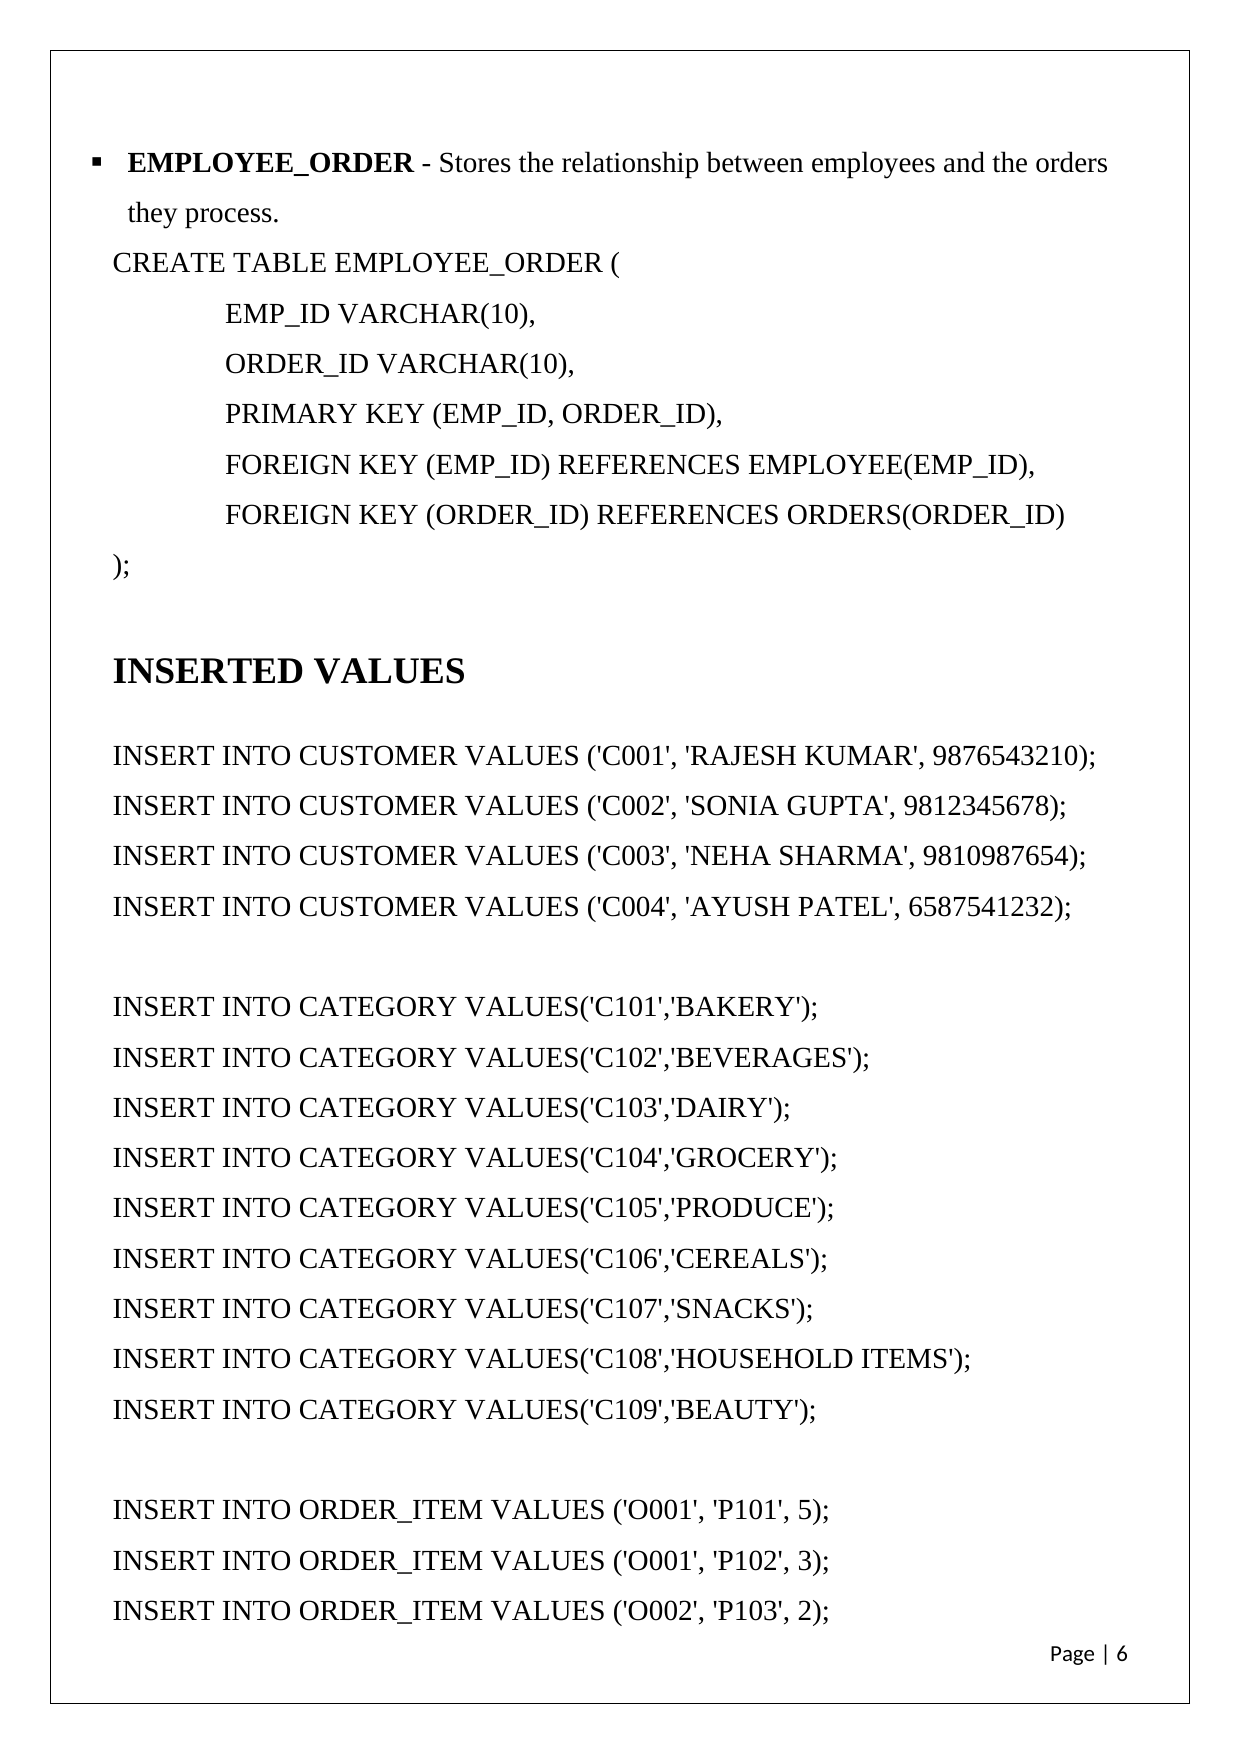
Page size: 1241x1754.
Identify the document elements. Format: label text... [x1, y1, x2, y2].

list FOREIGN KEY (ORDER_ID) REFERENCES ORDERS(ORDER_ID) [112, 497, 1146, 531]
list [112, 738, 1146, 1627]
list ORDER_ID VARCHAR(10), [112, 346, 1146, 380]
list CREATE TABLE EMPLOYEE_ORDER ( [112, 246, 1146, 279]
list EMP_ID VARCHAR(10), [112, 296, 1146, 329]
list ); [112, 547, 1146, 581]
list INSERTED VALUES [112, 648, 1146, 691]
list FOREIGN KEY (EMP_ID) REFERENCES EMPLOYEE(EMP_ID), [112, 447, 1146, 480]
list PRIMARY KEY (EMP_ID, ORDER_ID), [112, 396, 1146, 430]
list EMPLOYEE_ORDER - Stores the relationship between employees and the orders they process. [90, 145, 1146, 229]
